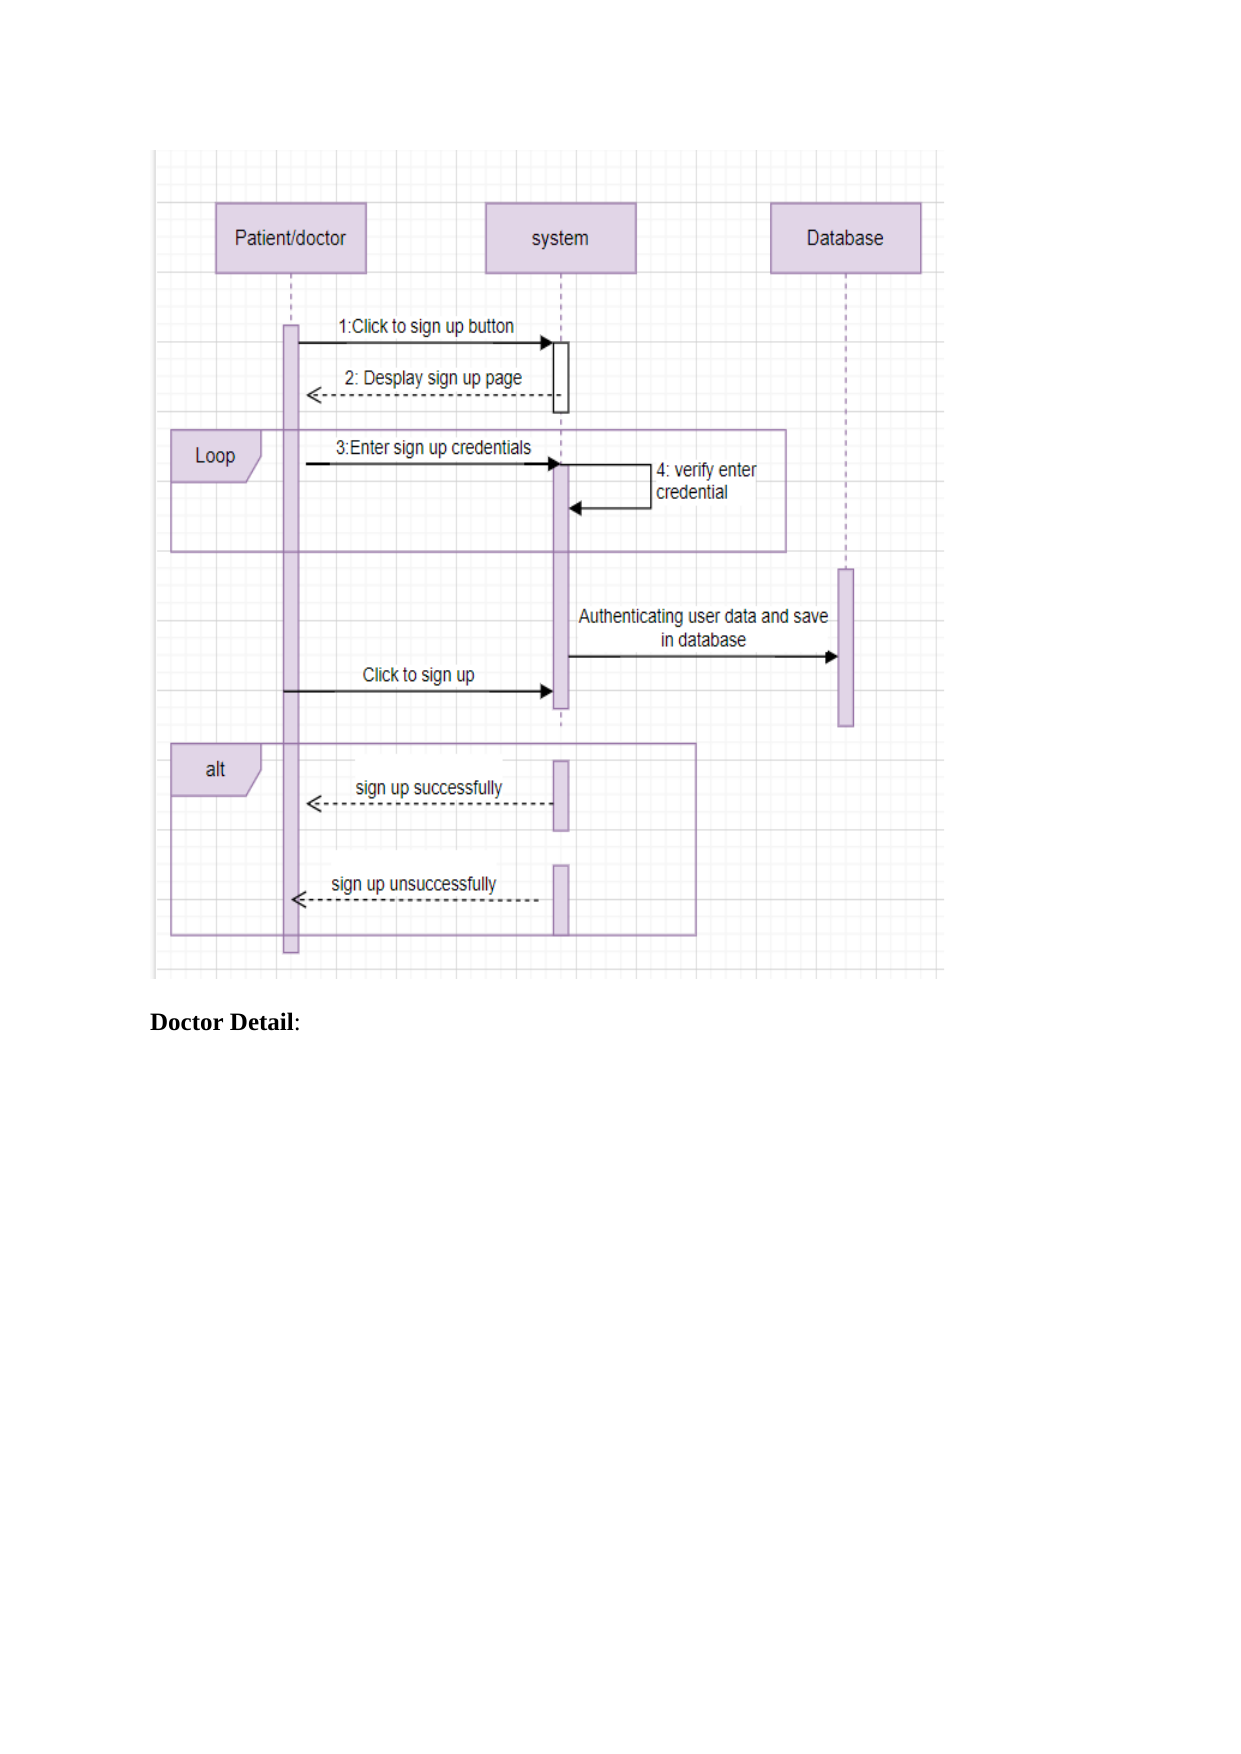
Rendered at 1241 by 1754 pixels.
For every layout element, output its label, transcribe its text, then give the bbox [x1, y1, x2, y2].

picture [150, 150, 945, 979]
text Doctor Detail: [150, 1007, 1090, 1036]
